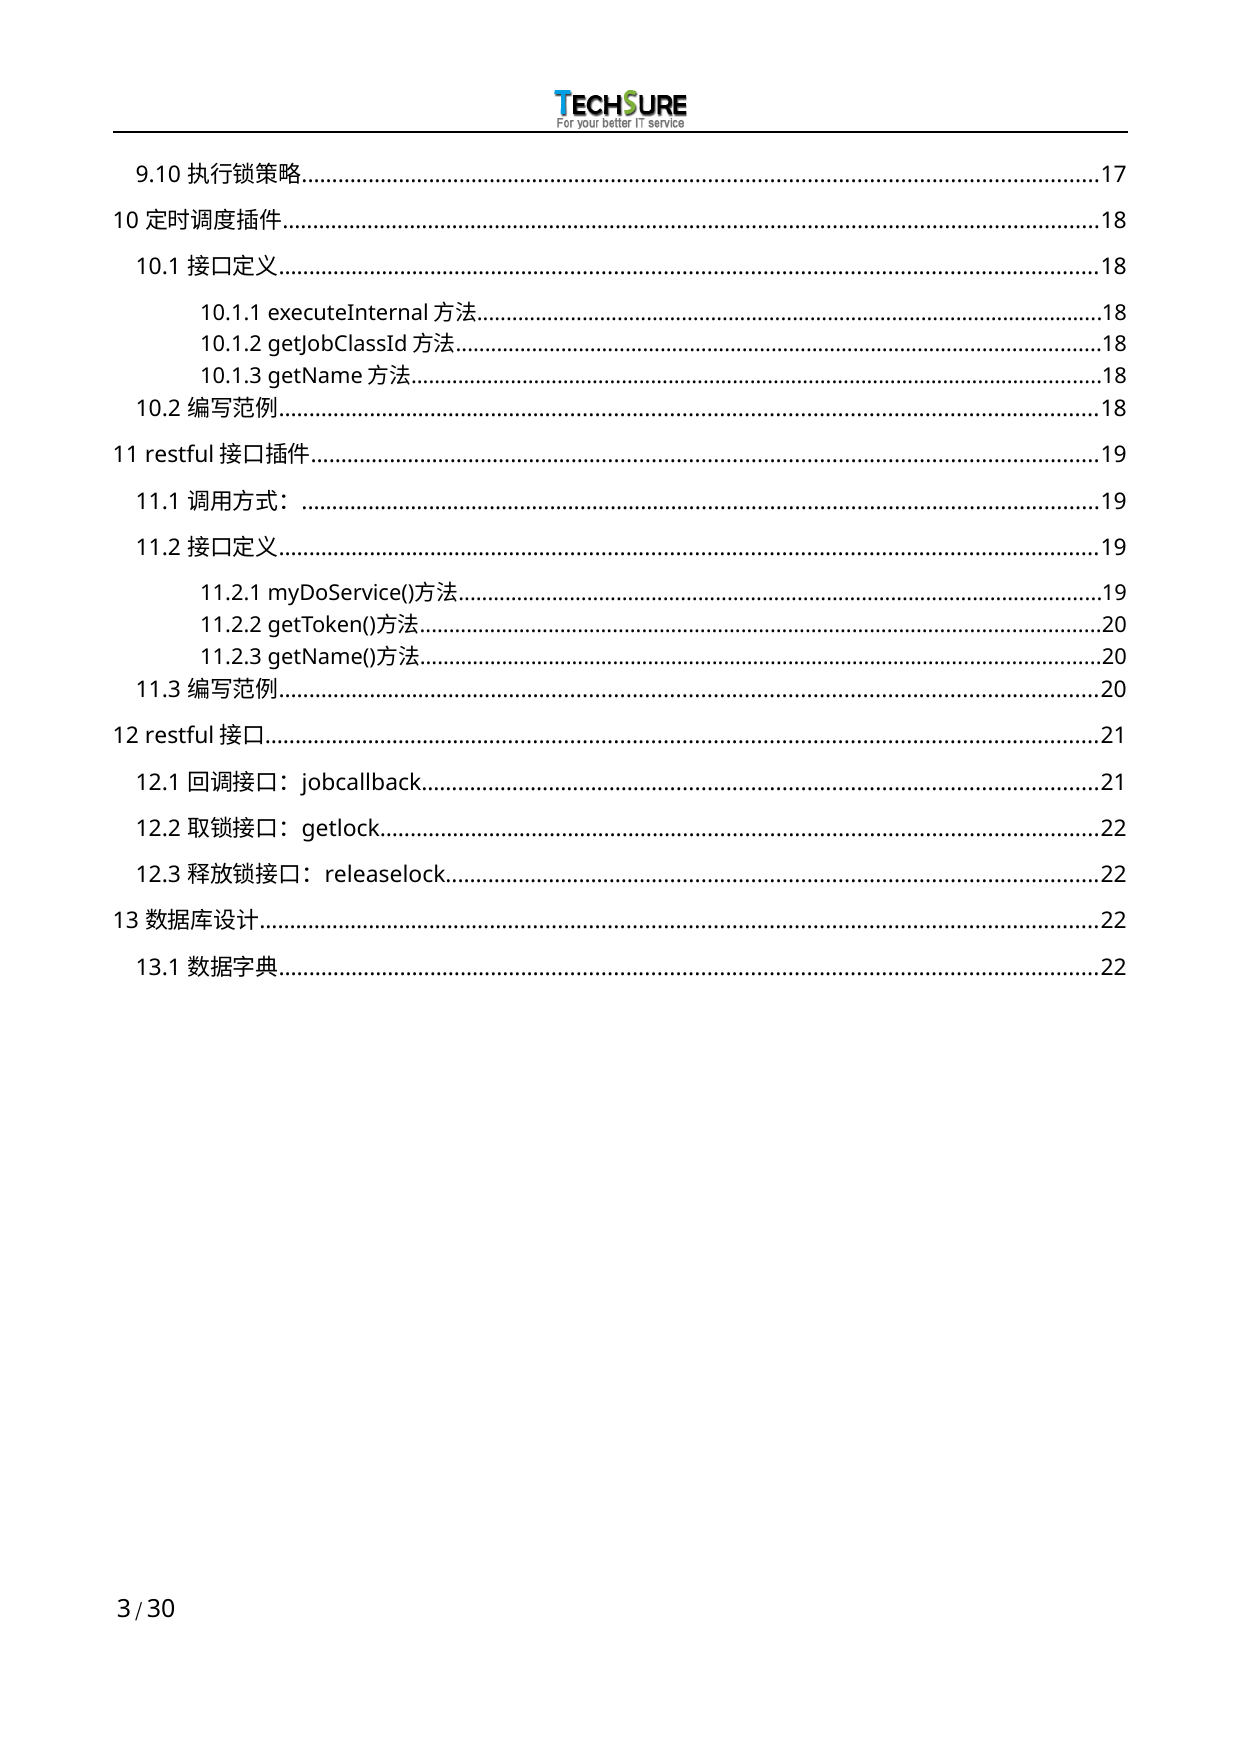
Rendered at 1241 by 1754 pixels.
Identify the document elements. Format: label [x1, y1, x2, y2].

picture [553, 88, 687, 129]
